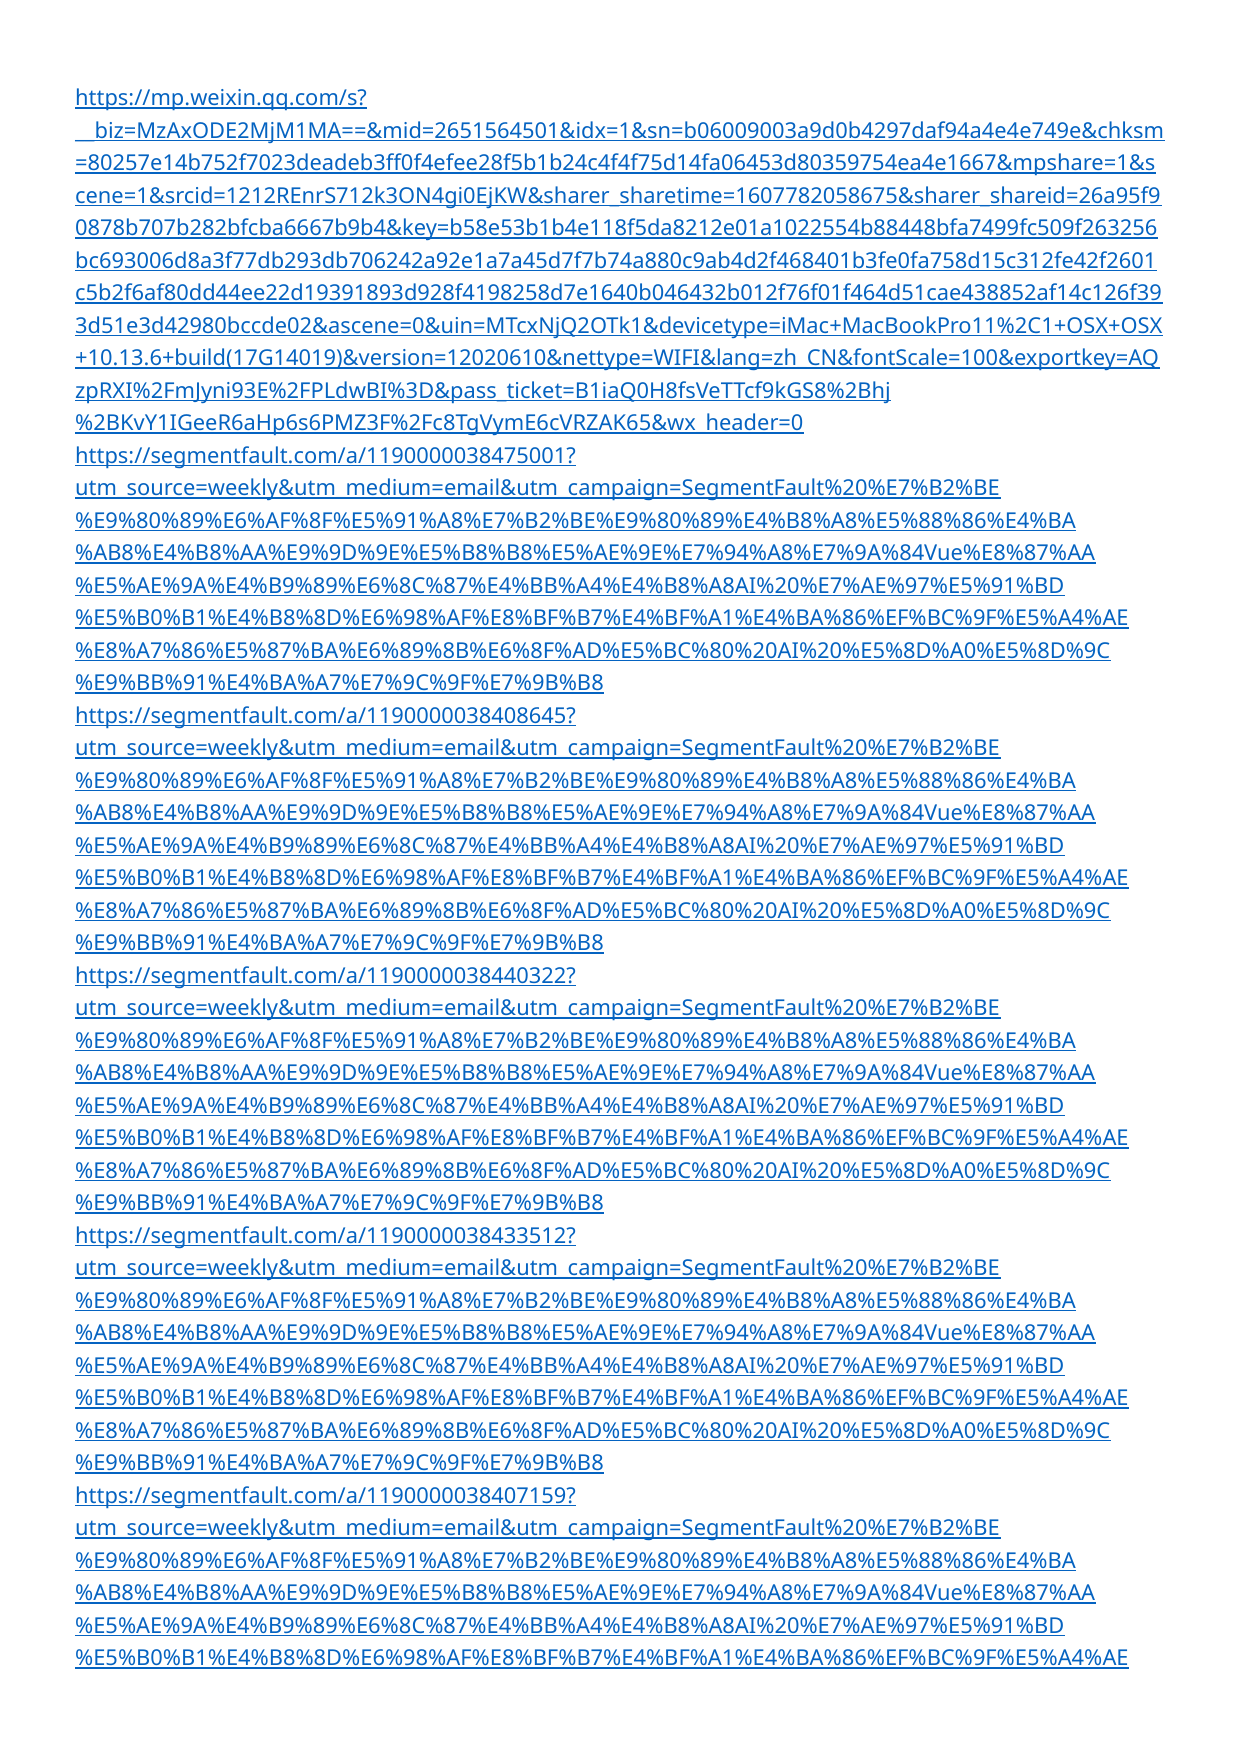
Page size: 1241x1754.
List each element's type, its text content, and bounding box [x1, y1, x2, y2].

text https://segmentfault.com/a/1190000038408645?utm_source=weekly&utm_medium=email&utm_campaign=SegmentFault%20%E7%B2%BE%E9%80%89%E6%AF%8F%E5%91%A8%E7%B2%BE%E9%80%89%E4%B8%A8%E5%88%86%E4%BA%AB8%E4%B8%AA%E9%9D%9E%E5%B8%B8%E5%AE%9E%E7%94%A8%E7%9A%84Vue%E8%87%AA%E5%AE%9A%E4%B9%89%E6%8C%87%E4%BB%A4%E4%B8%A8AI%20%E7%AE%97%E5%91%BD%E5%B0%B1%E4%B8%8D%E6%98%AF%E8%BF%B7%E4%BF%A1%E4%BA%86%EF%BC%9F%E5%A4%AE%E8%A7%86%E5%87%BA%E6%89%8B%E6%8F%AD%E5%BC%80%20AI%20%E5%8D%A0%E5%8D%9C%E9%BB%91%E4%BA%A7%E7%9C%9F%E7%9B%B8 [75, 698, 1165, 958]
text https://mp.weixin.qq.com/s?__biz=MzAxODE2MjM1MA==&mid=2651564501&idx=1&sn=b06009003a9d0b4297daf94a4e4e749e&chksm=80257e14b752f7023deadeb3ff0f4efee28f5b1b24c4f4f75d14fa06453d80359754ea4e1667&mpshare=1&scene=1&srcid=1212REnrS712k3ON4gi0EjKW&sharer_sharetime=1607782058675&sharer_shareid=26a95f90878b707b282bfcba6667b9b4&key=b58e53b1b4e118f5da8212e01a1022554b88448bfa7499fc509f263256bc693006d8a3f77db293db706242a92e1a7a45d7f7b74a880c9ab4d2f468401b3fe0fa758d15c312fe42f2601c5b2f6af80dd44ee22d19391893d928f4198258d7e1640b046432b012f76f01f464d51cae438852af14c126f393d51e3d42980bccde02&ascene=0&uin=MTcxNjQ2OTk1&devicetype=iMac+MacBookPro11%2C1+OSX+OSX+10.13.6+build(17G14019)&version=12020610&nettype=WIFI&lang=zh_CN&fontScale=100&exportkey=AQzpRXI%2FmJyni93E%2FPLdwBI%3D&pass_ticket=B1iaQ0H8fsVeTTcf9kGS8%2Bhj%2BKvY1IGeeR6aHp6s6PMZ3F%2Fc8TgVymE6cVRZAK65&wx_header=0 [75, 81, 1165, 140]
text https://segmentfault.com/a/1190000038440322?utm_source=weekly&utm_medium=email&utm_campaign=SegmentFault%20%E7%B2%BE%E9%80%89%E6%AF%8F%E5%91%A8%E7%B2%BE%E9%80%89%E4%B8%A8%E5%88%86%E4%BA%AB8%E4%B8%AA%E9%9D%9E%E5%B8%B8%E5%AE%9E%E7%94%A8%E7%9A%84Vue%E8%87%AA%E5%AE%9A%E4%B9%89%E6%8C%87%E4%BB%A4%E4%B8%A8AI%20%E7%AE%97%E5%91%BD%E5%B0%B1%E4%B8%8D%E6%98%AF%E8%BF%B7%E4%BF%A1%E4%BA%86%EF%BC%9F%E5%A4%AE%E8%A7%86%E5%87%BA%E6%89%8B%E6%8F%AD%E5%BC%80%20AI%20%E5%8D%A0%E5%8D%9C%E9%BB%91%E4%BA%A7%E7%9C%9F%E7%9B%B8 [75, 958, 1165, 1218]
text https://segmentfault.com/a/1190000038475001?utm_source=weekly&utm_medium=email&utm_campaign=SegmentFault%20%E7%B2%BE%E9%80%89%E6%AF%8F%E5%91%A8%E7%B2%BE%E9%80%89%E4%B8%A8%E5%88%86%E4%BA%AB8%E4%B8%AA%E9%9D%9E%E5%B8%B8%E5%AE%9E%E7%94%A8%E7%9A%84Vue%E8%87%AA%E5%AE%9A%E4%B9%89%E6%8C%87%E4%BB%A4%E4%B8%A8AI%20%E7%AE%97%E5%91%BD%E5%B0%B1%E4%B8%8D%E6%98%AF%E8%BF%B7%E4%BF%A1%E4%BA%86%EF%BC%9F%E5%A4%AE%E8%A7%86%E5%87%BA%E6%89%8B%E6%8F%AD%E5%BC%80%20AI%20%E5%8D%A0%E5%8D%9C%E9%BB%91%E4%BA%A7%E7%9C%9F%E7%9B%B8 [75, 438, 1165, 698]
text https://segmentfault.com/a/1190000038433512?utm_source=weekly&utm_medium=email&utm_campaign=SegmentFault%20%E7%B2%BE%E9%80%89%E6%AF%8F%E5%91%A8%E7%B2%BE%E9%80%89%E4%B8%A8%E5%88%86%E4%BA%AB8%E4%B8%AA%E9%9D%9E%E5%B8%B8%E5%AE%9E%E7%94%A8%E7%9A%84Vue%E8%87%AA%E5%AE%9A%E4%B9%89%E6%8C%87%E4%BB%A4%E4%B8%A8AI%20%E7%AE%97%E5%91%BD%E5%B0%B1%E4%B8%8D%E6%98%AF%E8%BF%B7%E4%BF%A1%E4%BA%86%EF%BC%9F%E5%A4%AE%E8%A7%86%E5%87%BA%E6%89%8B%E6%8F%AD%E5%BC%80%20AI%20%E5%8D%A0%E5%8D%9C%E9%BB%91%E4%BA%A7%E7%9C%9F%E7%9B%B8 [75, 1218, 1165, 1478]
text https://mp.weixin.qq.com/s?__biz=MzAxODE2MjM1MA==&mid=2651564501&idx=1&sn=b06009003a9d0b4297daf94a4e4e749e&chksm=80257e14b752f7023deadeb3ff0f4efee28f5b1b24c4f4f75d14fa06453d80359754ea4e1667&mpshare=1&scene=1&srcid=1212REnrS712k3ON4gi0EjKW&sharer_sharetime=1607782058675&sharer_shareid=26a95f90878b707b282bfcba6667b9b4&key=b58e53b1b4e118f5da8212e01a1022554b88448bfa7499fc509f263256bc693006d8a3f77db293db706242a92e1a7a45d7f7b74a880c9ab4d2f468401b3fe0fa758d15c312fe42f2601c5b2f6af80dd44ee22d19391893d928f4198258d7e1640b046432b012f76f01f464d51cae438852af14c126f393d51e3d42980bccde02&ascene=0&uin=MTcxNjQ2OTk1&devicetype=iMac+MacBookPro11%2C1+OSX+OSX+10.13.6+build(17G14019)&version=12020610&nettype=WIFI&lang=zh_CN&fontScale=100&exportkey=AQzpRXI%2FmJyni93E%2FPLdwBI%3D&pass_ticket=B1iaQ0H8fsVeTTcf9kGS8%2Bhj%2BKvY1IGeeR6aHp6s6PMZ3F%2Fc8TgVymE6cVRZAK65&wx_header=0 [75, 141, 1165, 438]
